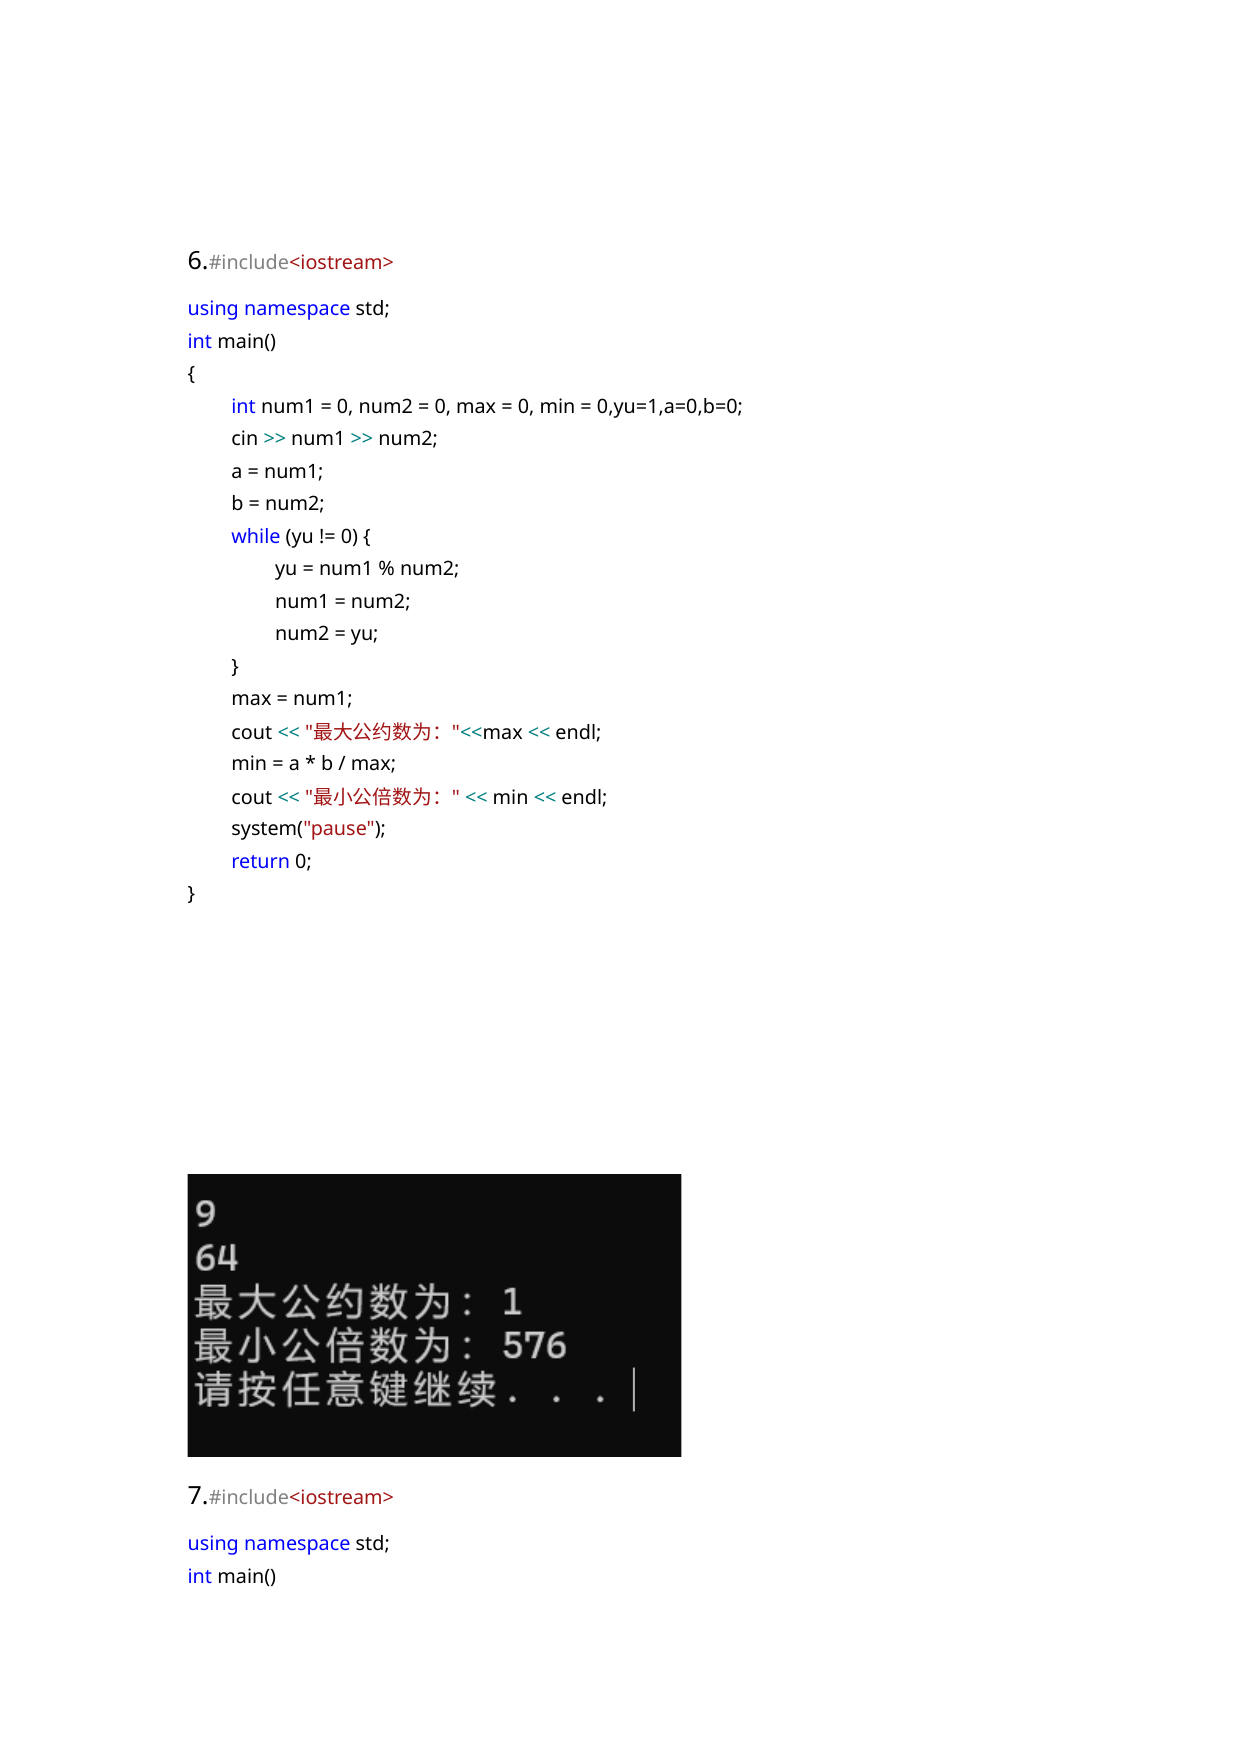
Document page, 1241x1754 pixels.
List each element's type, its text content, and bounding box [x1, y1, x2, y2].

text using namespace std; [187, 1527, 1053, 1559]
text num2 = yu; [187, 617, 1053, 649]
text a = num1; [187, 454, 1053, 487]
picture [187, 1174, 682, 1457]
text return 0; [187, 844, 1053, 877]
text int num1 = 0, num2 = 0, max = 0, min = 0,yu=1,a=0,b=0; [187, 389, 1053, 422]
text 6.#include<iostream> [187, 227, 1053, 292]
text min = a * b / max; [187, 747, 1053, 779]
text max = num1; [187, 682, 1053, 714]
text cout << "最小公倍数为：" << min << endl; [187, 779, 1053, 812]
text int main() [187, 324, 1053, 357]
text 7.#include<iostream> [187, 1462, 1053, 1527]
text b = num2; [187, 487, 1053, 519]
text cin >> num1 >> num2; [187, 422, 1053, 454]
text while (yu != 0) { [187, 519, 1053, 552]
text } [187, 649, 1053, 682]
text int main() [187, 1559, 1053, 1592]
text system("pause"); [187, 812, 1053, 844]
text { [187, 357, 1053, 389]
text yu = num1 % num2; [187, 552, 1053, 584]
text num1 = num2; [187, 584, 1053, 617]
text } [187, 877, 1053, 909]
text using namespace std; [187, 292, 1053, 324]
text cout << "最大公约数为："<<max << endl; [187, 714, 1053, 747]
